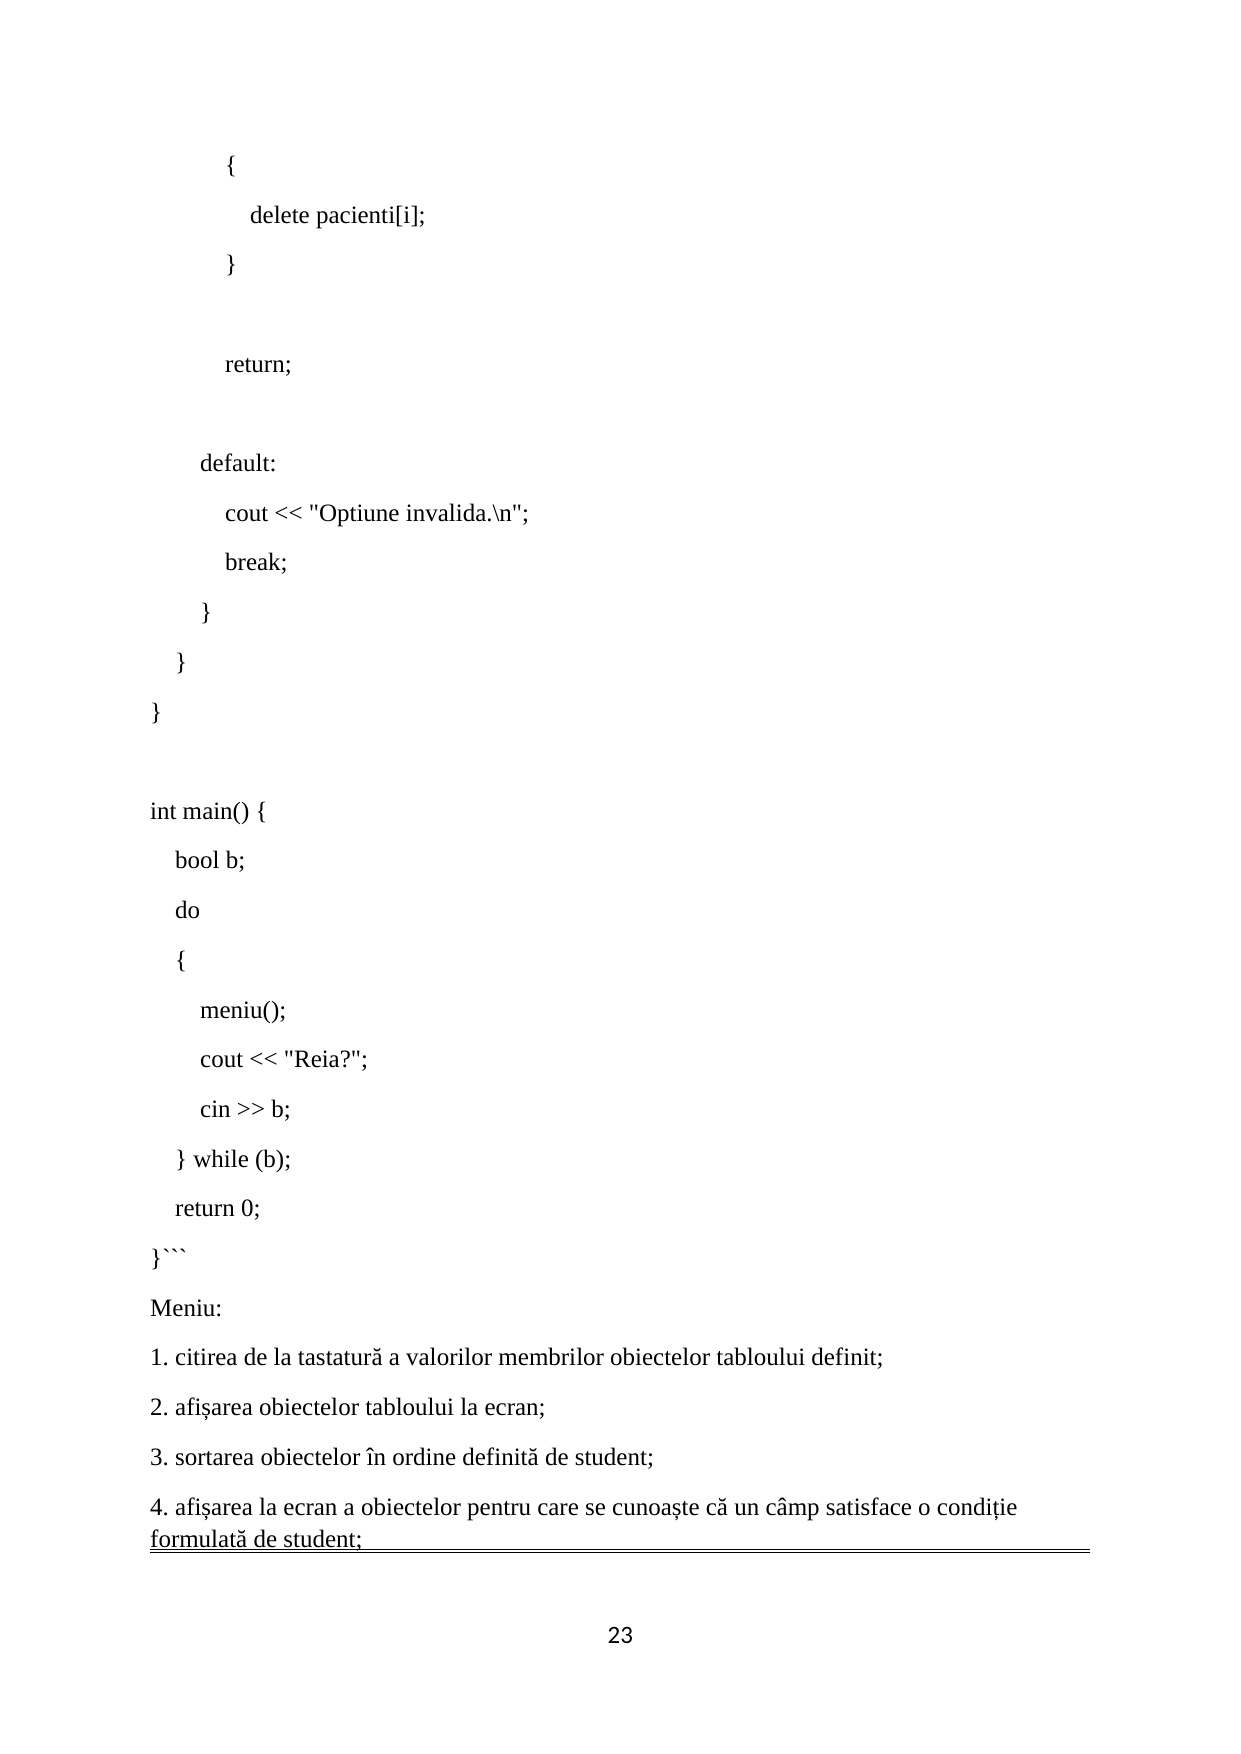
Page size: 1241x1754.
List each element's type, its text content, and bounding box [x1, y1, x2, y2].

text delete pacienti[i]; [150, 200, 1090, 228]
text int main() { [150, 796, 1090, 825]
text { [150, 945, 1090, 974]
text 2. afișarea obiectelor tabloului la ecran; [150, 1392, 1090, 1421]
text bool b; [150, 846, 1090, 874]
text cout << "Optiune invalida.\n"; [150, 498, 1090, 527]
text Meniu: [150, 1293, 1090, 1322]
text return 0; [150, 1193, 1090, 1222]
text cin >> b; [150, 1094, 1090, 1123]
text cout << "Reia?"; [150, 1044, 1090, 1073]
text 4. afișarea la ecran a obiectelor pentru care se cunoaște că un câmp satisface o condiție formulată de student; [150, 1492, 1090, 1549]
text { [150, 150, 1090, 179]
text do [150, 895, 1090, 924]
text return; [150, 349, 1090, 377]
text } [150, 597, 1090, 626]
text } [150, 697, 1090, 725]
text 3. sortarea obiectelor în ordine definită de student; [150, 1442, 1090, 1471]
text } while (b); [150, 1144, 1090, 1172]
text } [150, 647, 1090, 676]
text }``` [150, 1243, 1090, 1272]
text meniu(); [150, 995, 1090, 1023]
text 1. citirea de la tastatură a valorilor membrilor obiectelor tabloului definit; [150, 1342, 1090, 1371]
text default: [150, 448, 1090, 477]
text break; [150, 547, 1090, 576]
text } [150, 249, 1090, 278]
